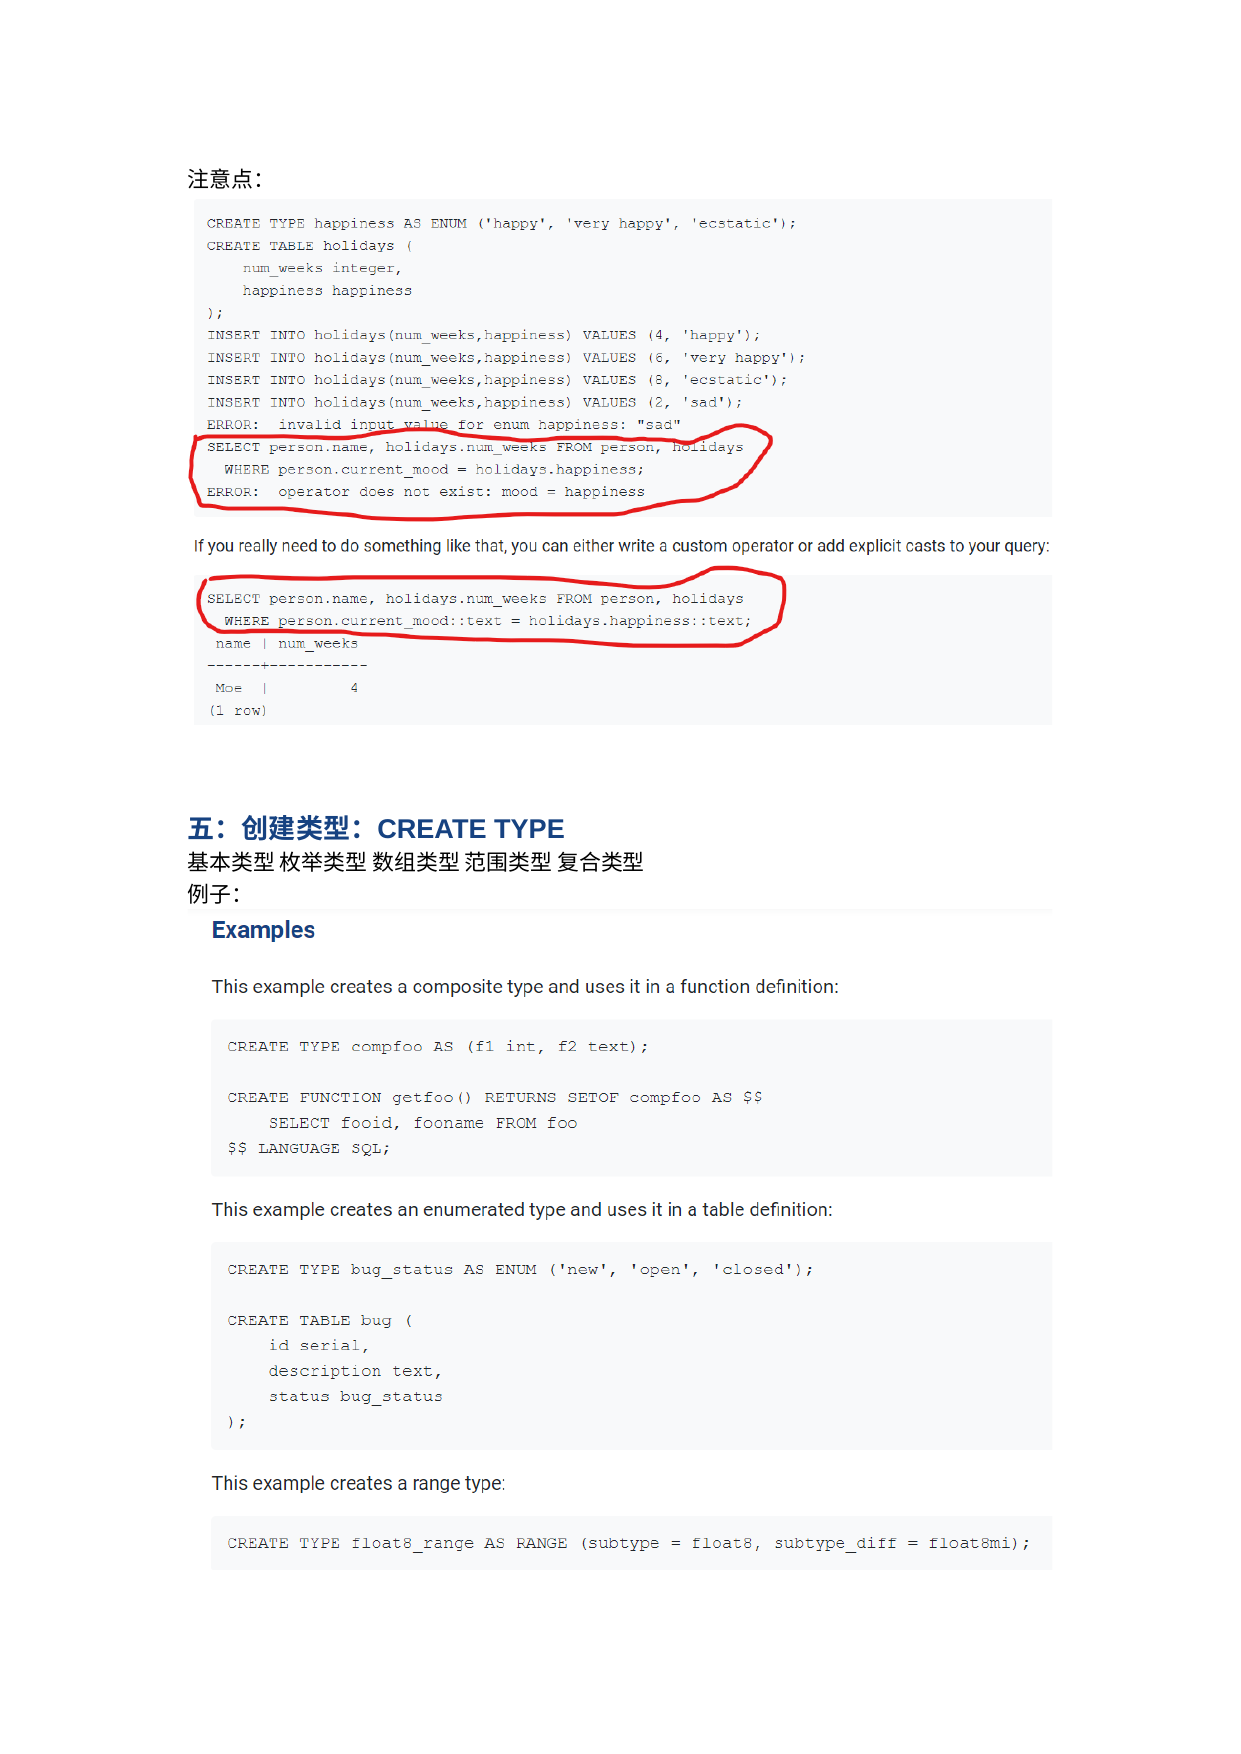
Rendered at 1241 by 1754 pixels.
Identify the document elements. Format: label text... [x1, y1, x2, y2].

text 注意点： [187, 162, 1053, 194]
text 例子： [187, 877, 1053, 909]
text 五：创建类型：CREATE TYPE [187, 812, 1053, 844]
picture [187, 194, 1053, 725]
picture [187, 909, 1053, 1570]
text 基本类型 枚举类型 数组类型 范围类型 复合类型 [187, 844, 1053, 877]
